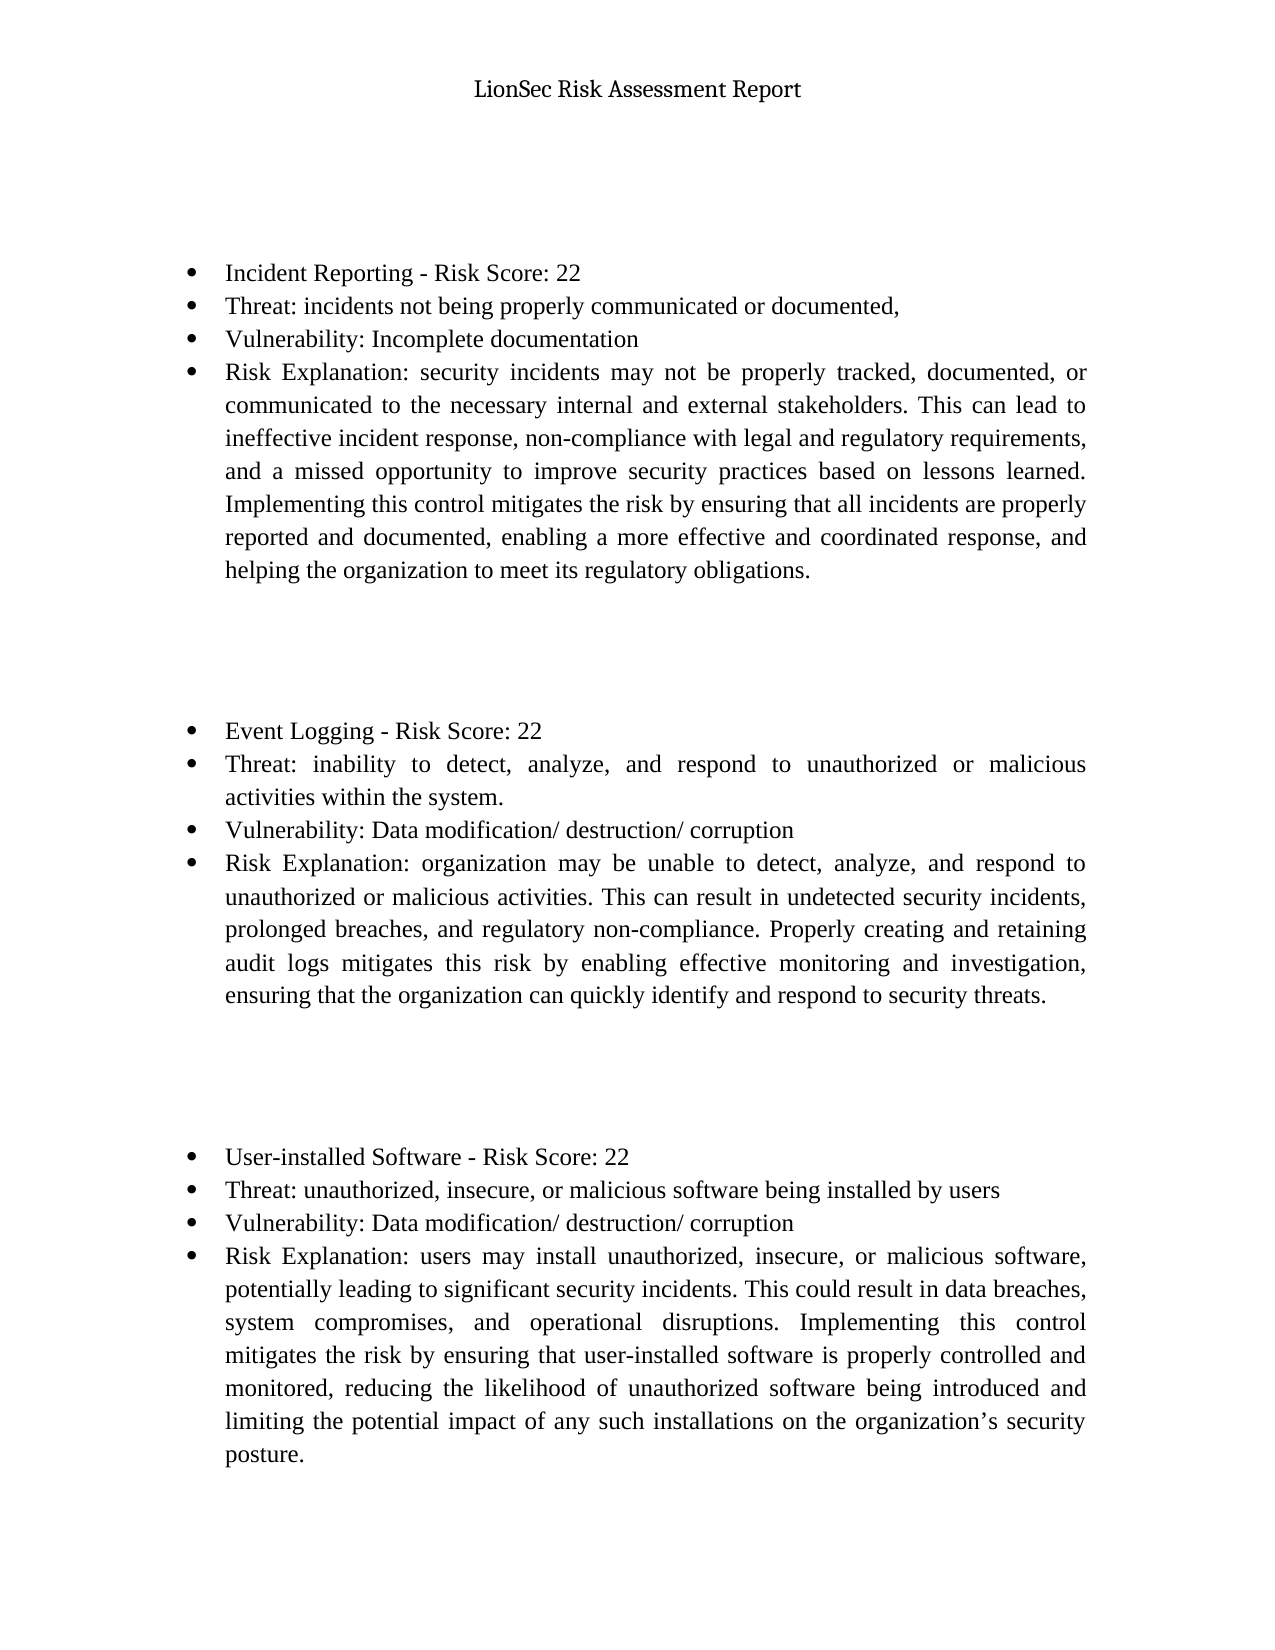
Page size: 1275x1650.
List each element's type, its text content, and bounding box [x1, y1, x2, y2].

list Threat: incidents not being properly communicated or documented, [187, 291, 1087, 319]
list Risk Explanation: organization may be unable to detect, analyze, and respond to unauthorized or malicious activities. This can result in undetected security incidents, prolonged breaches, and regulatory non-compliance. Properly creating and retaining audit logs mitigates this risk by enabling effective monitoring and investigation, ensuring that the organization can quickly identify and respond to security threats. [187, 848, 1087, 1009]
list Vulnerability: Incomplete documentation [187, 324, 1087, 352]
list Event Logging - Risk Score: 22 [187, 716, 1087, 745]
list Threat: unauthorized, insecure, or malicious software being installed by users [187, 1175, 1087, 1204]
list Risk Explanation: users may install unauthorized, insecure, or malicious software, potentially leading to significant security incidents. This could result in data breaches, system compromises, and operational disruptions. Implementing this control mitigates the risk by ensuring that user-installed software is properly controlled and monitored, reducing the likelihood of unauthorized software being introduced and limiting the potential impact of any such installations on the organization’s security posture. [187, 1241, 1087, 1468]
list Vulnerability: Data modification/ destruction/ corruption [187, 816, 1087, 844]
list Vulnerability: Data modification/ destruction/ corruption [187, 1208, 1087, 1237]
list Risk Explanation: security incidents may not be properly tracked, documented, or communicated to the necessary internal and external stakeholders. This can lead to ineffective incident response, non-compliance with legal and regulatory requirements, and a missed opportunity to improve security practices based on lessons learned. Implementing this control mitigates the risk by ensuring that all incidents are properly reported and documented, enabling a more effective and coordinated response, and helping the organization to meet its regulatory obligations. [187, 357, 1087, 584]
list Threat: inability to detect, analyze, and respond to unauthorized or malicious activities within the system. [187, 749, 1087, 811]
list Incident Reporting - Risk Score: 22 [187, 258, 1087, 286]
list User-installed Software - Risk Score: 22 [187, 1142, 1087, 1171]
